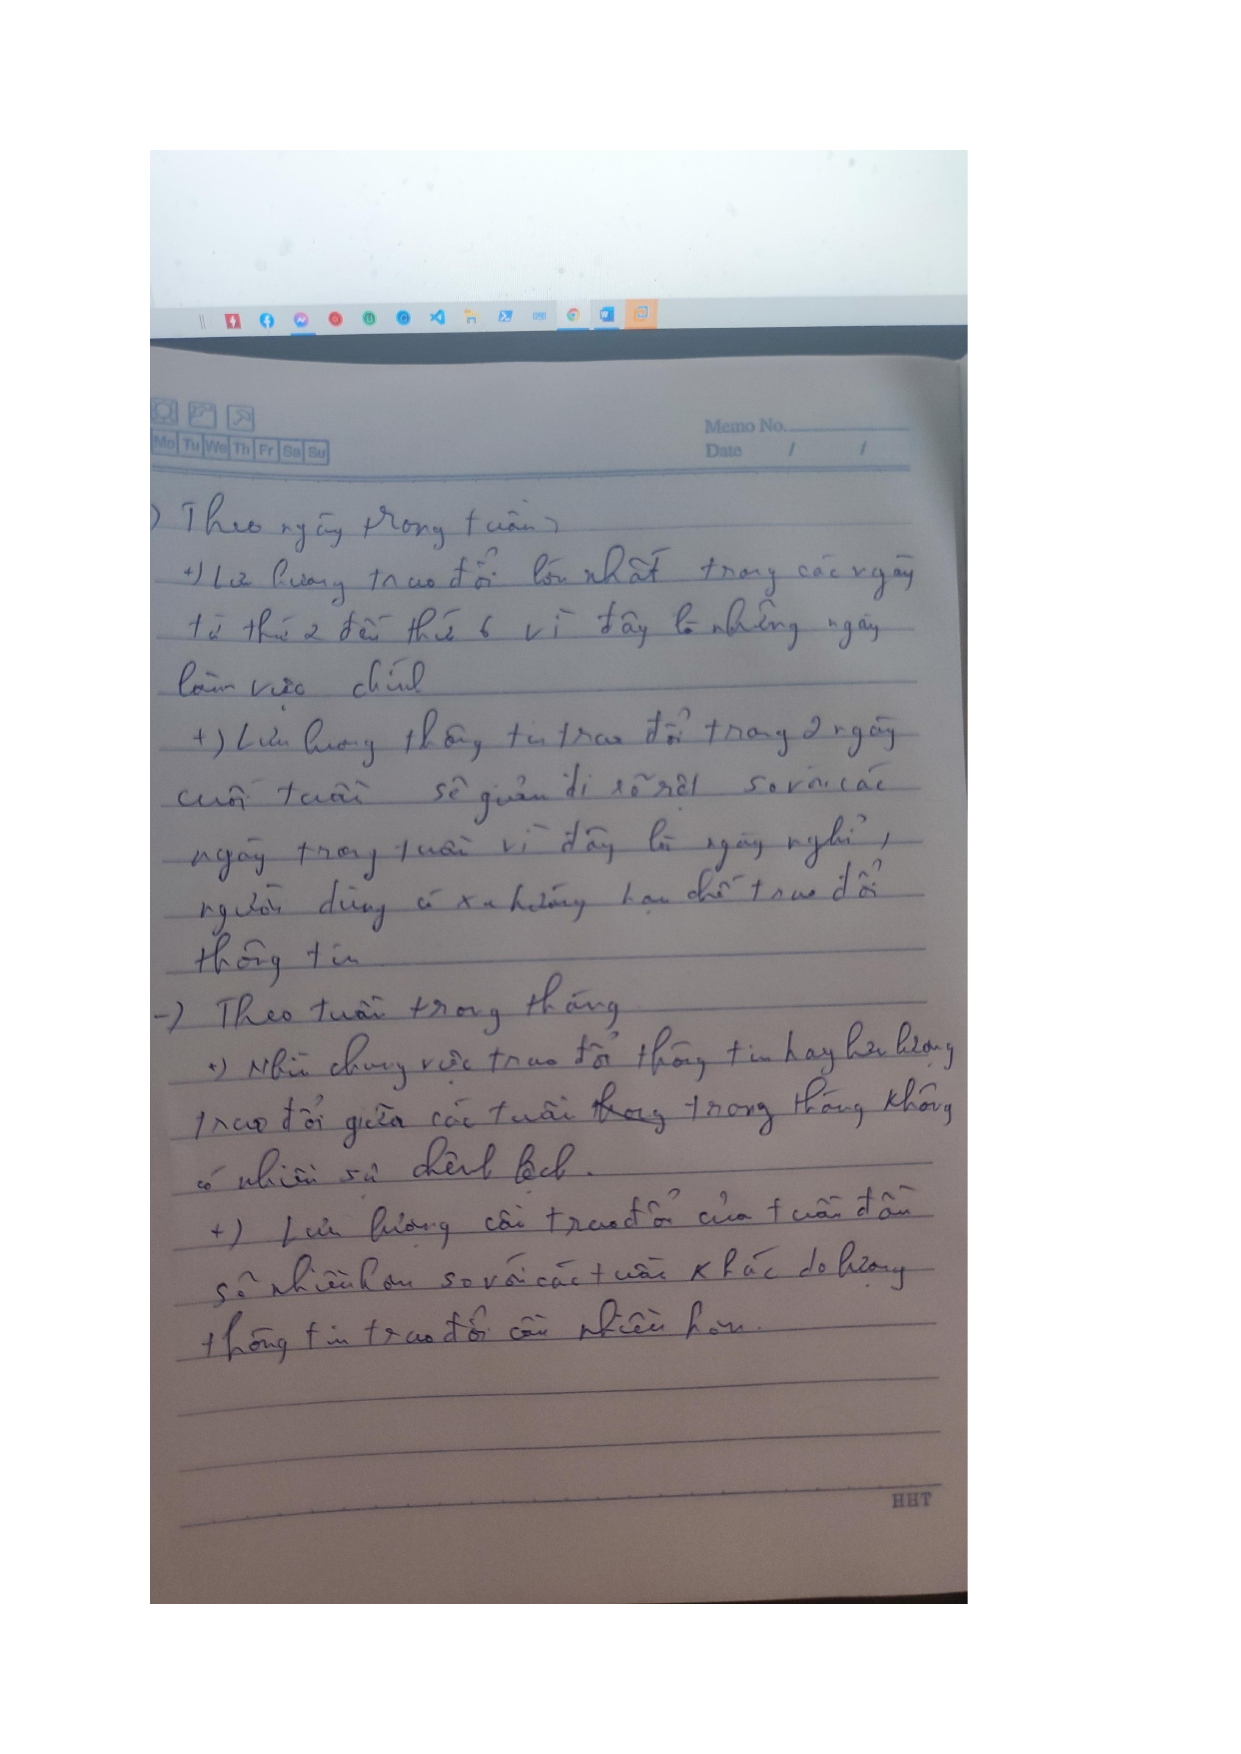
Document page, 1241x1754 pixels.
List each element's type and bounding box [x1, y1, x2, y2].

picture [150, 150, 968, 1604]
